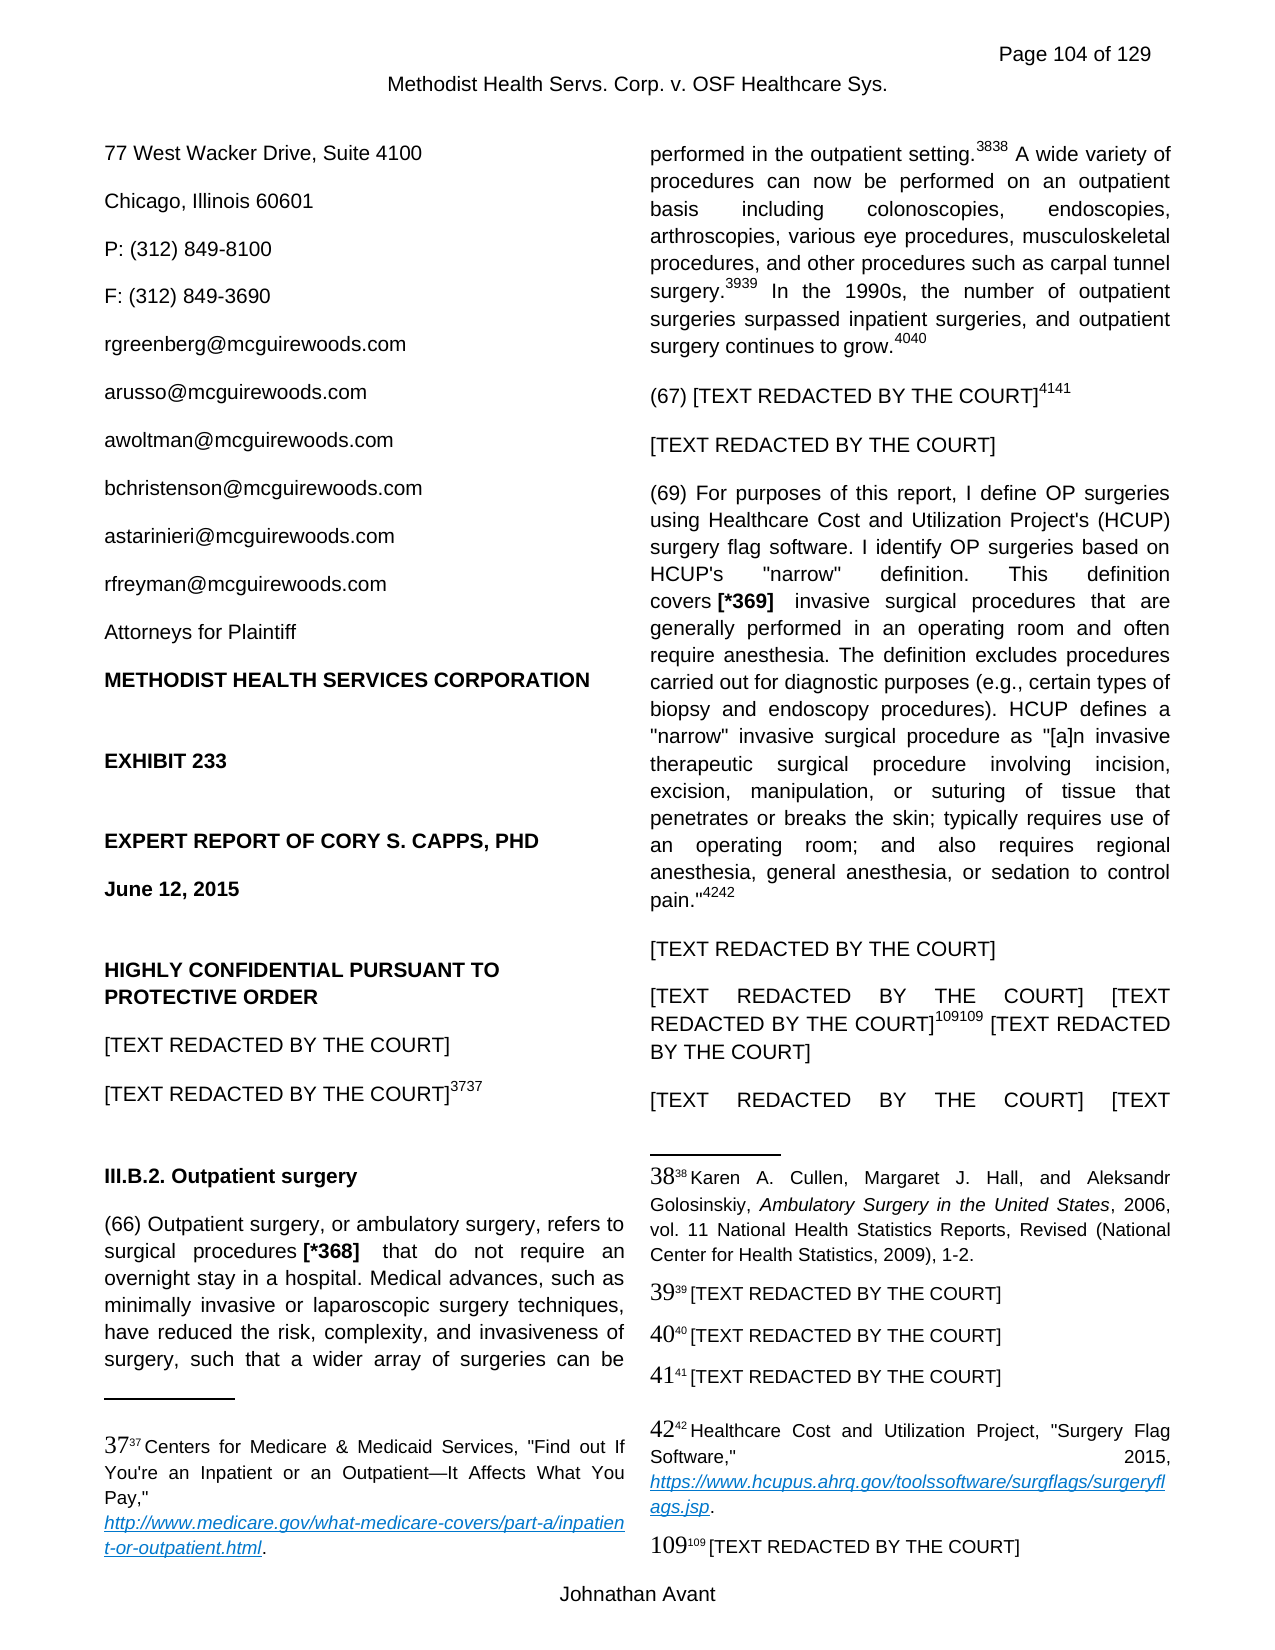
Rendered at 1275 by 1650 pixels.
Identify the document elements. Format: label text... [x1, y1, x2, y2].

text METHODIST HEALTH SERVICES CORPORATION [104, 664, 625, 692]
text rgreenberg@mcguirewoods.com [104, 329, 625, 356]
text (66) Outpatient surgery, or ambulatory surgery, refers to surgical procedures [*368] that do not require an overnight stay in a hospital. Medical advances, such as minimally invasive or laparoscopic surgery techniques, have reduced the risk, complexity, and invasiveness of surgery, such that a wider array of surgeries can be performed in the outpatient setting.38 A wide variety of procedures can now be performed on an outpatient basis including colonoscopies, endoscopies, arthroscopies, various eye procedures, musculoskeletal procedures, and other procedures such as carpal tunnel surgery.39 In the 1990s, the number of outpatient surgeries surpassed inpatient surgeries, and outpatient surgery continues to grow.40 [650, 137, 1171, 359]
text EXPERT REPORT OF CORY S. CAPPS, PHD [104, 797, 625, 853]
text [TEXT REDACTED BY THE COURT]37 [104, 1078, 625, 1107]
text (66) Outpatient surgery, or ambulatory surgery, refers to surgical procedures [*368] that do not require an overnight stay in a hospital. Medical advances, such as minimally invasive or laparoscopic surgery techniques, have reduced the risk, complexity, and invasiveness of surgery, such that a wider array of surgeries can be performed in the outpatient setting.38 A wide variety of procedures can now be performed on an outpatient basis including colonoscopies, endoscopies, arthroscopies, various eye procedures, musculoskeletal procedures, and other procedures such as carpal tunnel surgery.39 In the 1990s, the number of outpatient surgeries surpassed inpatient surgeries, and outpatient surgery continues to grow.40 [104, 1208, 625, 1371]
text EXHIBIT 233 [104, 717, 625, 772]
text Chicago, Illinois 60601 [104, 185, 625, 212]
text [TEXT REDACTED BY THE COURT] [TEXT REDACTED BY THE COURT]110 [TEXT REDACTED BY THE COURT]111 [TEXT REDACTED BY THE COURT]112 [650, 1085, 1171, 1112]
text III.B.2. Outpatient surgery [104, 1132, 625, 1187]
text Attorneys for Plaintiff [104, 617, 625, 644]
text arusso@mcguirewoods.com [104, 377, 625, 404]
text astarinieri@mcguirewoods.com [104, 521, 625, 548]
text [TEXT REDACTED BY THE COURT] [TEXT REDACTED BY THE COURT]109 [TEXT REDACTED BY THE COURT] [650, 981, 1171, 1064]
text 77 West Wacker Drive, Suite 4100 [104, 137, 625, 164]
text HIGHLY CONFIDENTIAL PURSUANT TO PROTECTIVE ORDER [104, 926, 625, 1009]
text F: (312) 849-3690 [104, 281, 625, 308]
text [TEXT REDACTED BY THE COURT] [650, 429, 1171, 457]
text P: (312) 849-8100 [104, 233, 625, 260]
text June 12, 2015 [104, 874, 625, 901]
text awoltman@mcguirewoods.com [104, 425, 625, 452]
text (67) [TEXT REDACTED BY THE COURT]41 [650, 380, 1171, 409]
text [TEXT REDACTED BY THE COURT] [650, 933, 1171, 960]
text [TEXT REDACTED BY THE COURT] [104, 1030, 625, 1057]
text rfreyman@mcguirewoods.com [104, 569, 625, 596]
text (69) For purposes of this report, I define OP surgeries using Healthcare Cost and Utilization Project's (HCUP) surgery flag software. I identify OP surgeries based on HCUP's "narrow" definition. This definition covers [*369] invasive surgical procedures that are generally performed in an operating room and often require anesthesia. The definition excludes procedures carried out for diagnostic purposes (e.g., certain types of biopsy and endoscopy procedures). HCUP defines a "narrow" invasive surgical procedure as "[a]n invasive therapeutic surgical procedure involving incision, excision, manipulation, or suturing of tissue that penetrates or breaks the skin; typically requires use of an operating room; and also requires regional anesthesia, general anesthesia, or sedation to control pain."42 [650, 477, 1171, 912]
text bchristenson@mcguirewoods.com [104, 473, 625, 500]
